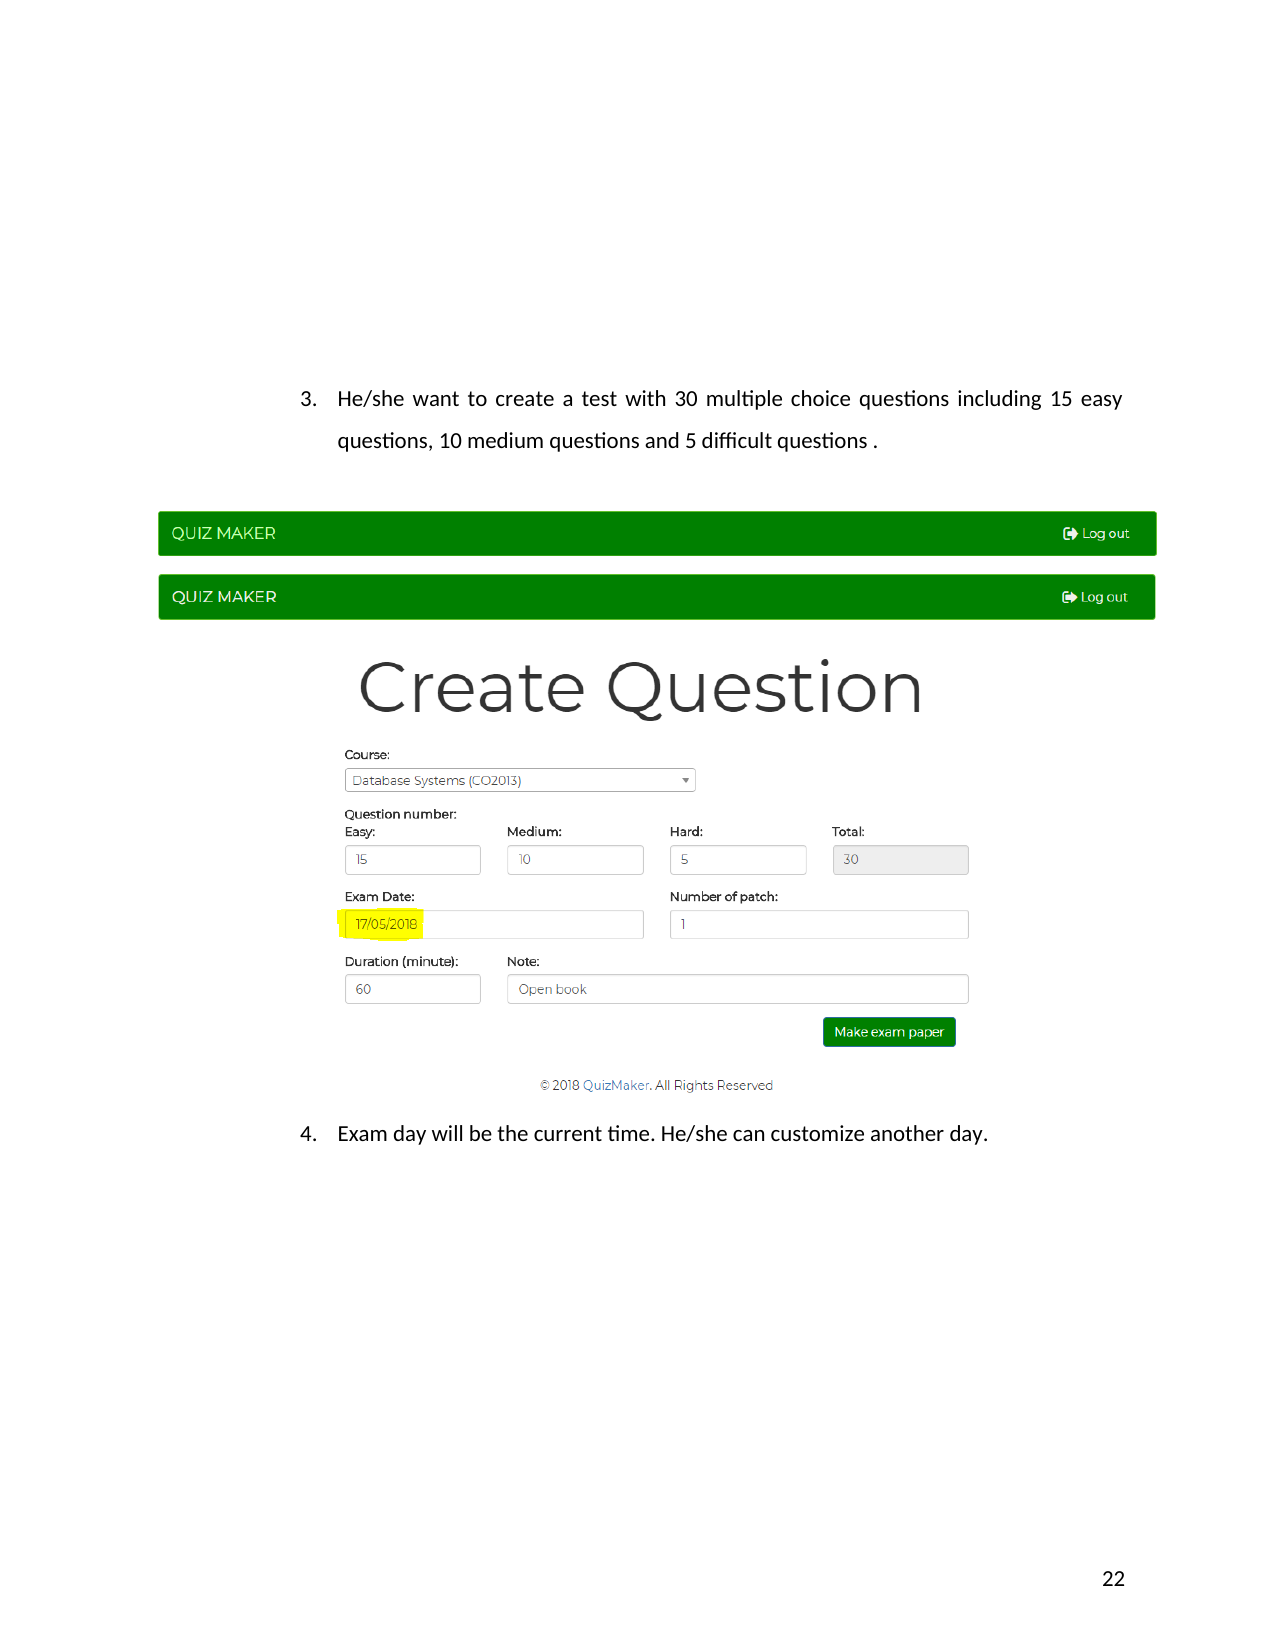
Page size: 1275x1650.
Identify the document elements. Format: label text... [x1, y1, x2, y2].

list He/she want to create a test with 30 multiple choice questions including 15 easy questions, 10 medium questions and 5 difficult questions . [300, 384, 1125, 454]
picture [152, 505, 1162, 1100]
list Exam day will be the current time. He/she can customize another day. [300, 1100, 1125, 1147]
